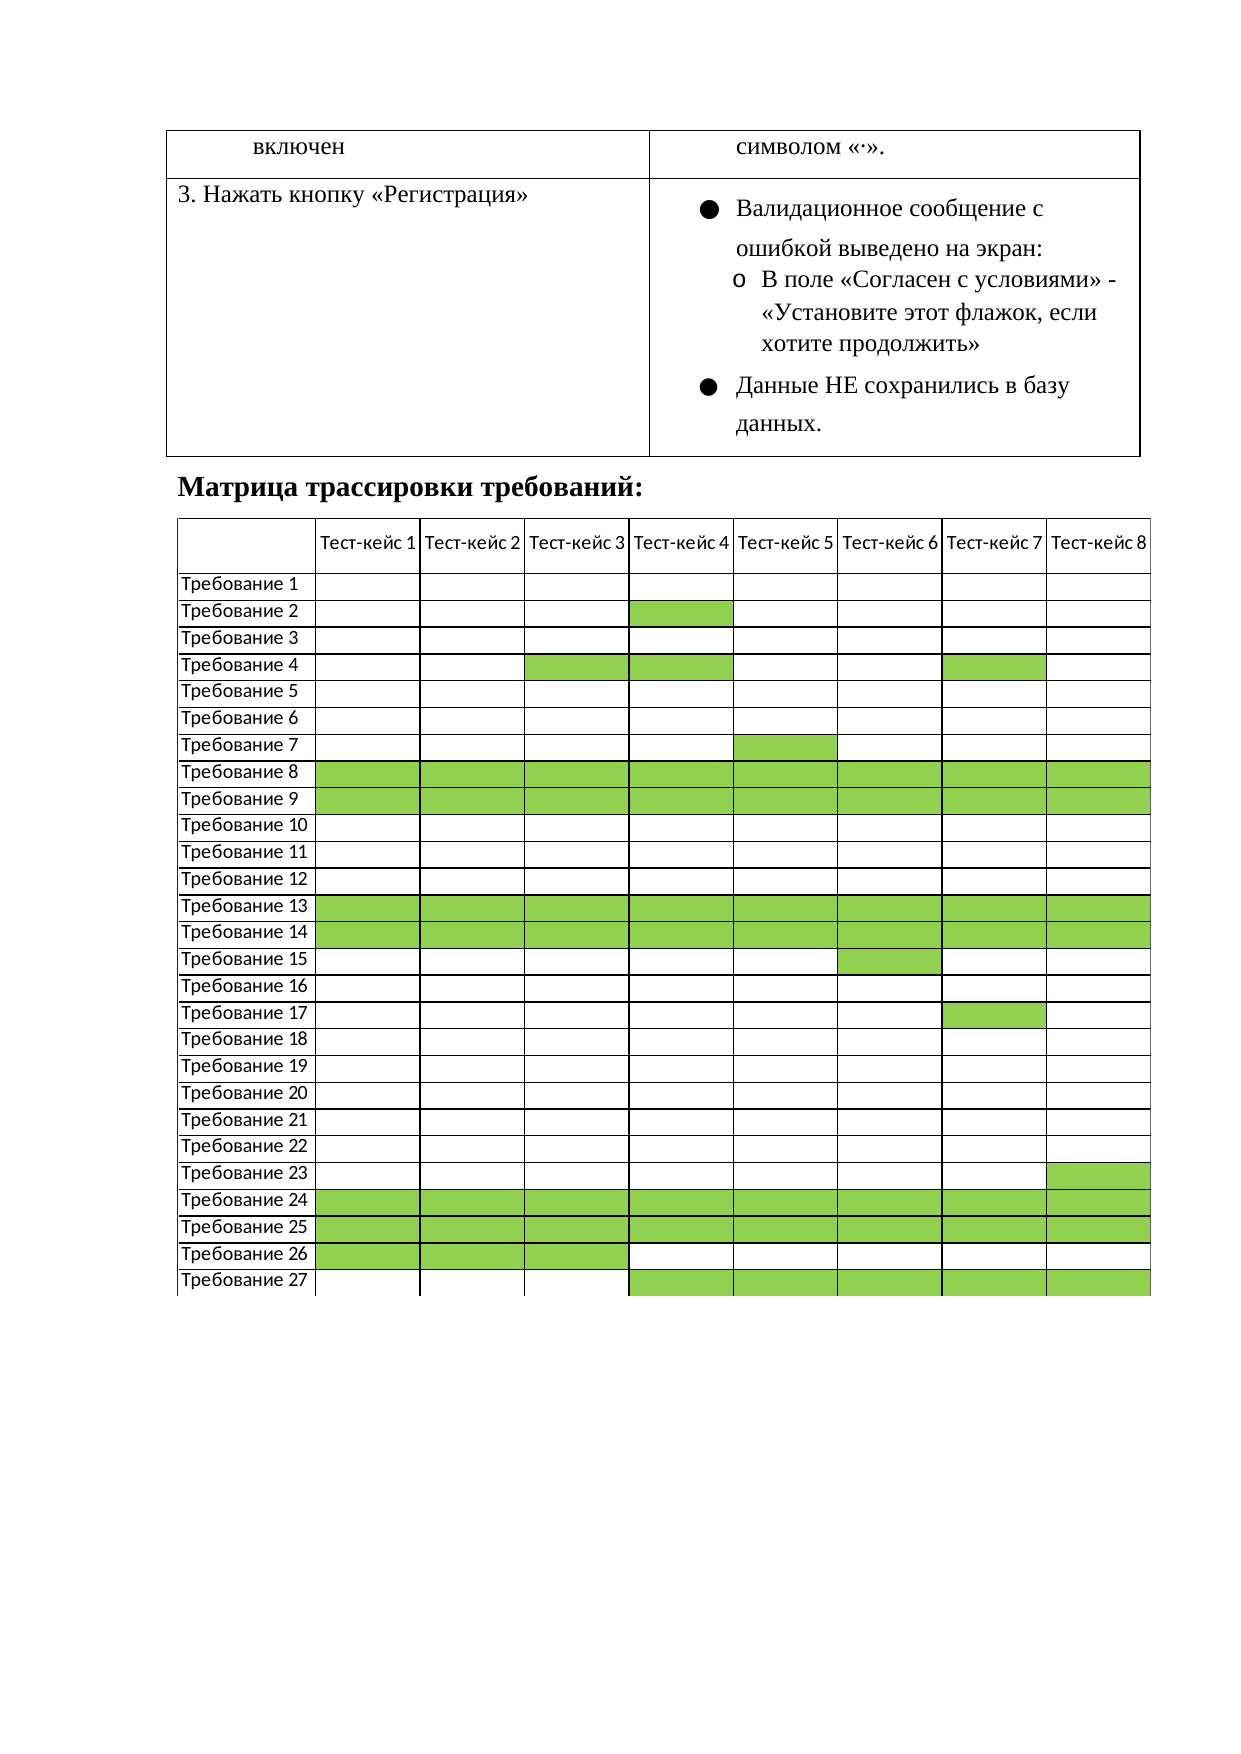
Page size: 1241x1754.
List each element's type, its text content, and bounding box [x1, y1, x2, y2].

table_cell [167, 131, 649, 178]
table_cell 3. Нажать кнопку «Регистрация» [167, 179, 649, 456]
table_cell Валидационное сообщение с ошибкой выведено на экран: В поле «Согласен с условиями» - «Установите этот флажок, если хотите продолжить» Данные НЕ сохранились в базу данных. [650, 179, 1139, 456]
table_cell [650, 131, 1139, 178]
text Матрица трассировки требований: [177, 469, 1152, 503]
